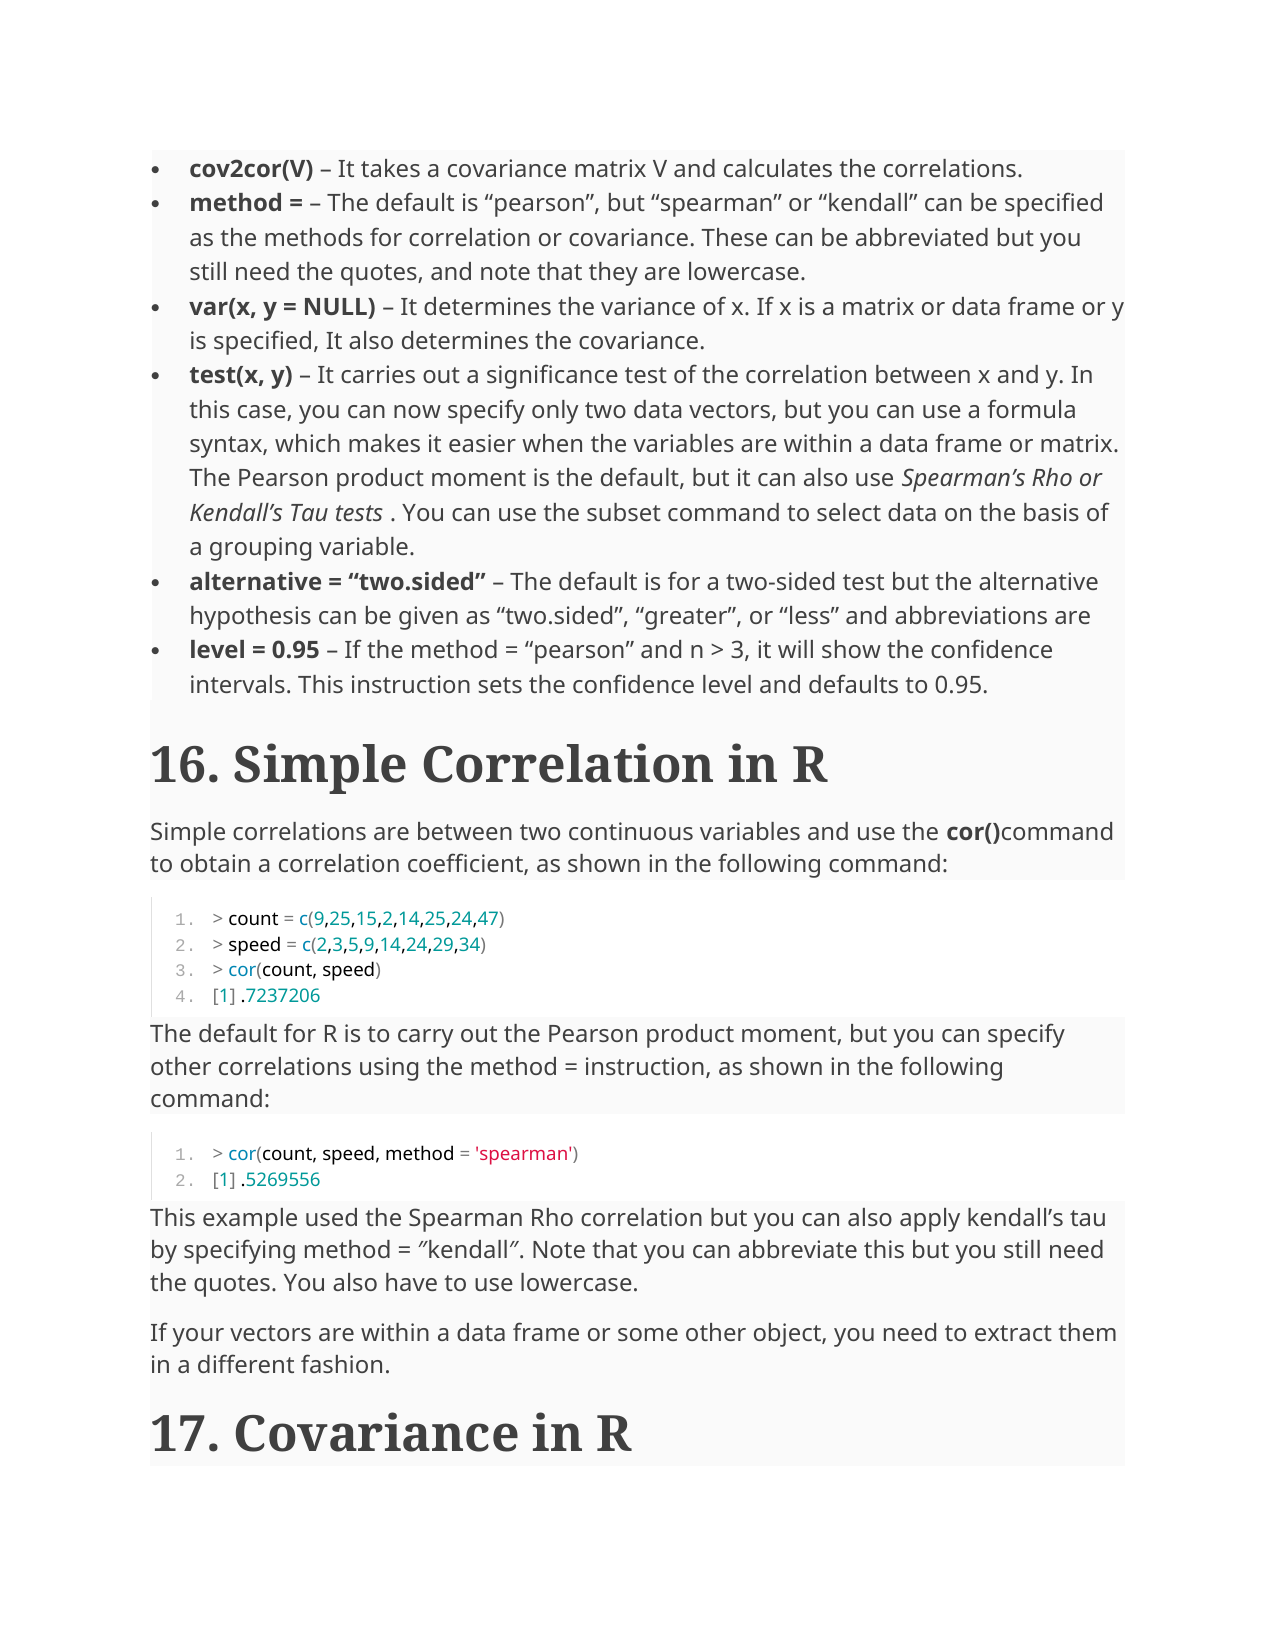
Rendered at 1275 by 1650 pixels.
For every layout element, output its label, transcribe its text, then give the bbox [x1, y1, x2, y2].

text The default for R is to carry out the Pearson product moment, but you can specify other correlations using the method = instruction, as shown in the following command: [150, 1017, 1125, 1114]
list method = – The default is “pearson”, but “spearman” or “kendall” can be specified as the methods for correlation or covariance. These can be abbreviated but you still need the quotes, and note that they are lowercase. [152, 184, 1125, 287]
text This example used the Spearman Rho correlation but you can also apply kendall’s tau by specifying method = ″kendall″. Note that you can abbreviate this but you still need the quotes. You also have to use lowercase. [150, 1200, 1125, 1298]
list > cor(count, speed) [152, 954, 1133, 980]
list > speed = c(2,3,5,9,14,24,29,34) [152, 929, 1133, 954]
list [1] .5269556 [152, 1163, 1133, 1200]
list level = 0.95 – If the method = “pearson” and n > 3, it will show the confidence intervals. This instruction sets the confidence level and defaults to 0.95. [152, 631, 1125, 700]
list [1] .7237206 [152, 980, 1133, 1016]
list > cor(count, speed, method = 'spearman') [152, 1133, 1133, 1163]
list cov2cor(V) – It takes a covariance matrix V and calculates the correlations. [152, 150, 1125, 184]
list test(x, y) – It carries out a significance test of the correlation between x and y. In this case, you can now specify only two data vectors, but you can use a formula syntax, which makes it easier when the variables are within a data frame or matrix. The Pearson product moment is the default, but it can also use Spearman’s Rho or Kendall’s Tau tests . You can use the subset command to select data on the basis of a grouping variable. [152, 356, 1125, 562]
text If your vectors are within a data frame or some other object, you need to extract them in a different fashion. [150, 1315, 1125, 1381]
text Simple correlations are between two continuous variables and use the cor()command to obtain a correlation coefficient, as shown in the following command: [150, 814, 1125, 880]
list alternative = “two.sided” – The default is for a two-sided test but the alternative hypothesis can be given as “two.sided”, “greater”, or “less” and abbreviations are [152, 562, 1125, 631]
list var(x, y = NULL) – It determines the variance of x. If x is a matrix or data frame or y is specified, It also determines the covariance. [152, 287, 1125, 356]
text 17. Covariance in R [150, 1398, 1125, 1466]
text 16. Simple Correlation in R [150, 729, 1125, 797]
list > count = c(9,25,15,2,14,25,24,47) [152, 898, 1133, 929]
